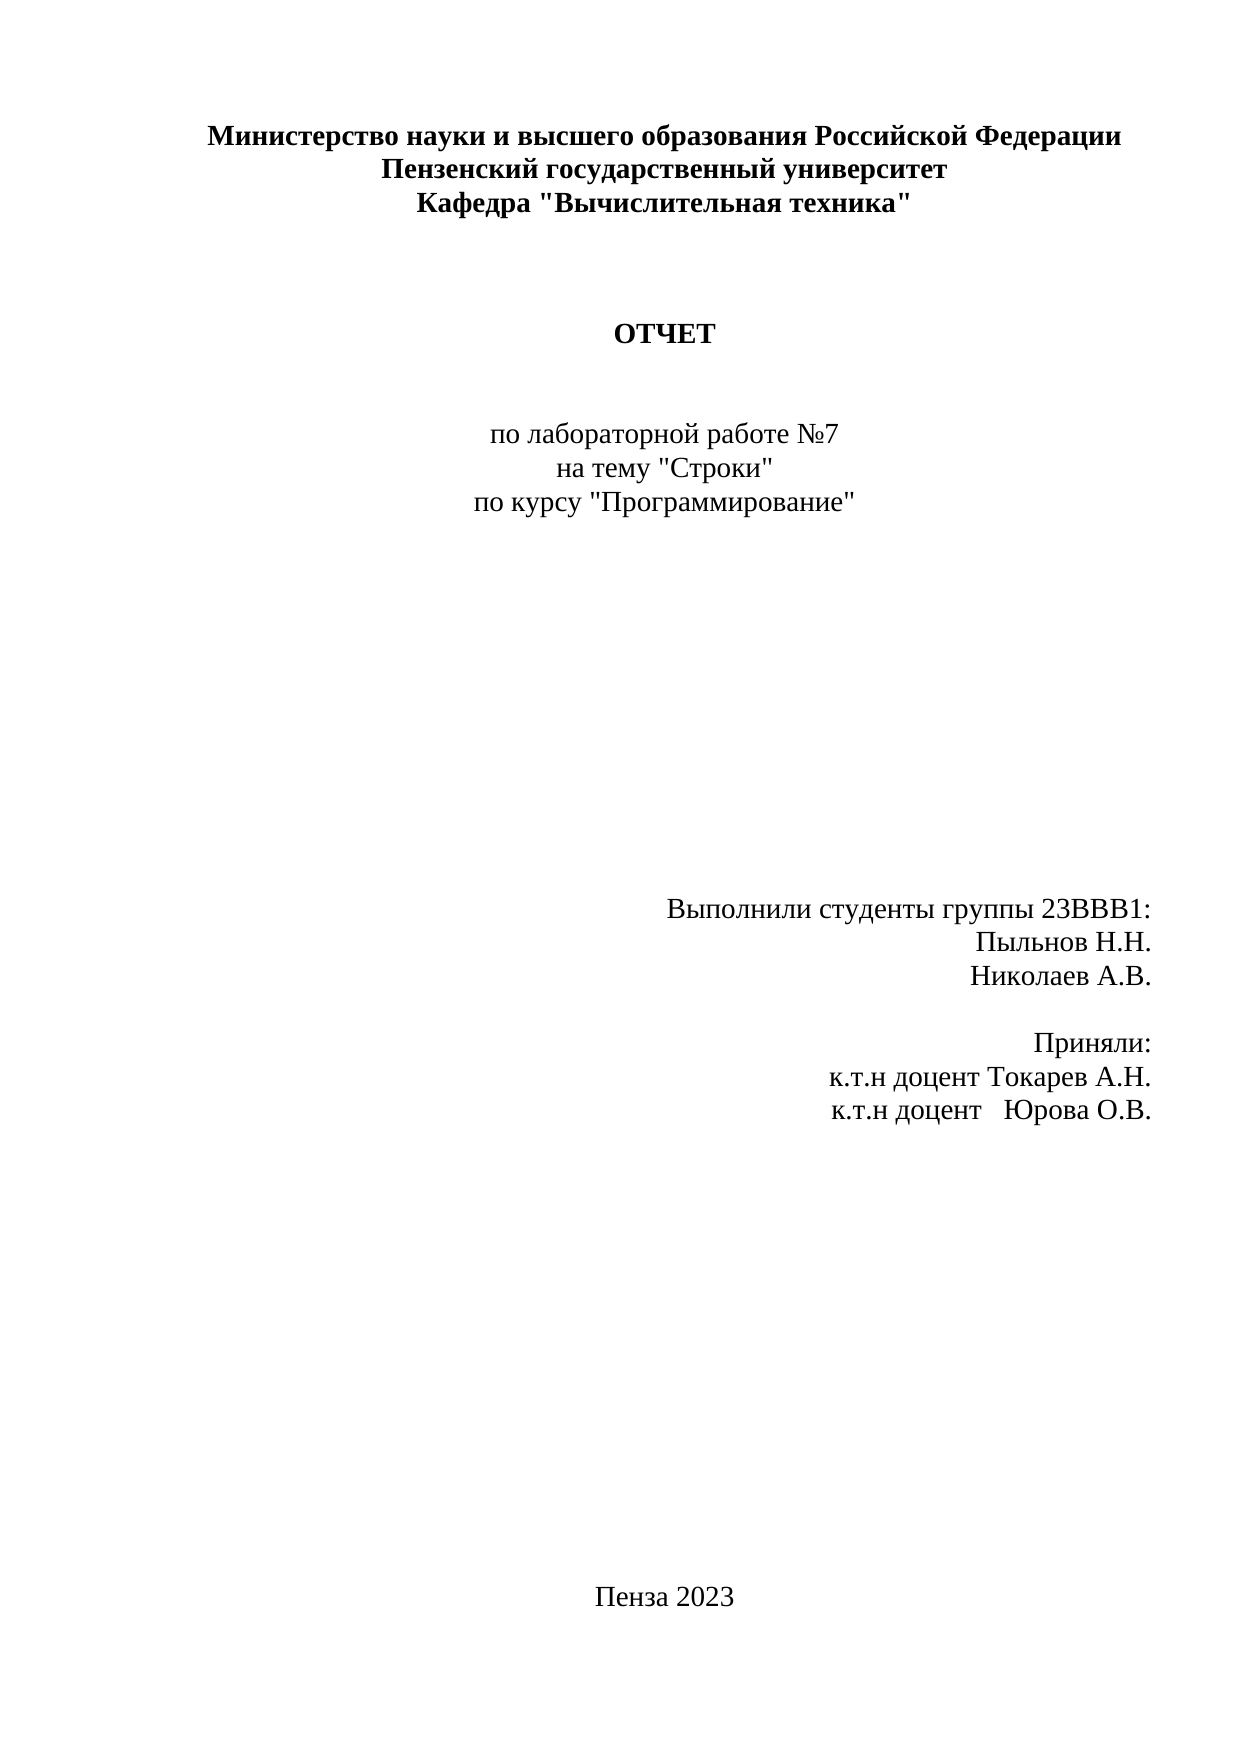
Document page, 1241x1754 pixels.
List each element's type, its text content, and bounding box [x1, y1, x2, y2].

text по курсу "Программирование" [177, 484, 1152, 517]
text на тему "Строки" [177, 450, 1152, 484]
text по лабораторной работе №7 [177, 417, 1152, 450]
text Пыльнов Н.Н. [177, 924, 1152, 958]
text Пенза 2023 [177, 1579, 1152, 1613]
text Пензенский государственный университет [177, 152, 1152, 185]
text Кафедра "Вычислительная техника" [177, 185, 1152, 219]
text к.т.н доцент Токарев А.Н. [177, 1059, 1152, 1092]
text Выполнили студенты группы 23ВВВ1: [177, 891, 1152, 924]
text ОТЧЕТ [177, 316, 1152, 349]
text Министерство науки и высшего образования Российской Федерации [177, 118, 1152, 152]
text к.т.н доцент Юрова О.В. [177, 1092, 1152, 1126]
text Николаев А.В. [177, 958, 1152, 992]
text Приняли: [177, 1025, 1152, 1059]
